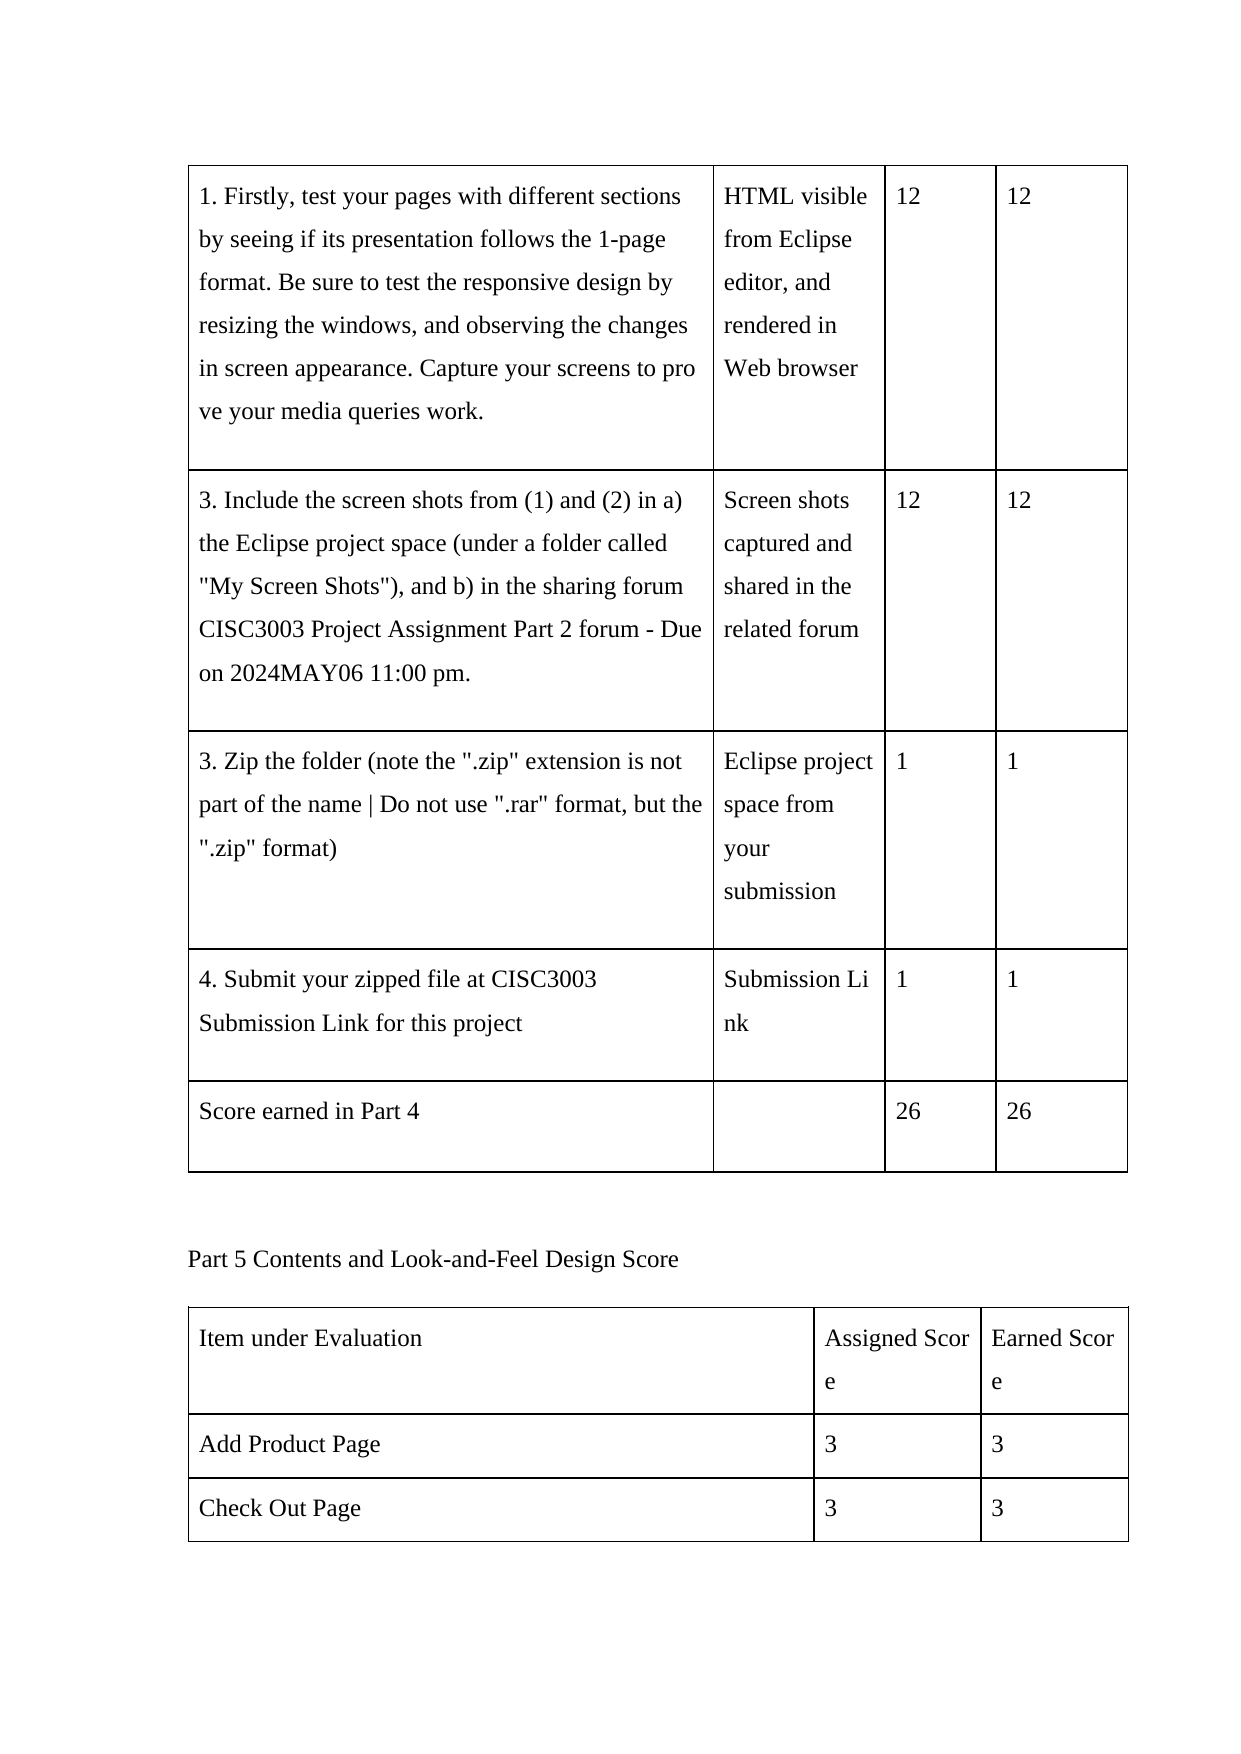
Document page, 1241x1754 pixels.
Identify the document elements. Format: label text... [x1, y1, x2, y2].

table_cell 3. Include the screen shots from (1) and (2) in a) the Eclipse project space (under a folder called "My Screen Shots"), and b) in the sharing forum CISC3003 Project Assignment Part 2 forum - Due on 2024MAY06 11:00 pm. [189, 471, 713, 730]
table_header Earned Score [982, 1308, 1128, 1413]
table_cell Check Out Page [189, 1479, 813, 1541]
table_cell 1 [997, 732, 1127, 948]
table_cell 3 [815, 1415, 980, 1477]
table_cell 12 [886, 471, 995, 730]
table_cell 12 [886, 166, 995, 469]
table_cell 1 [997, 950, 1127, 1080]
table_cell [714, 1082, 884, 1171]
table_cell 1 [886, 732, 995, 948]
table_cell Eclipse project space from your submission [714, 732, 884, 948]
table_cell 3 [982, 1415, 1128, 1477]
text Part 5 Contents and Look-and-Feel Design Score [187, 1239, 1053, 1277]
table_header Item under Evaluation [189, 1308, 813, 1413]
table_cell 26 [997, 1082, 1127, 1171]
table_cell 4. Submit your zipped file at CISC3003 Submission Link for this project [189, 950, 713, 1080]
table_cell 3 [815, 1479, 980, 1541]
table_cell 12 [997, 166, 1127, 469]
table_cell 1. Firstly, test your pages with different sections by seeing if its presentation follows the 1-page format. Be sure to test the responsive design by resizing the windows, and observing the changes in screen appearance. Capture your screens to prove your media queries work. [189, 166, 713, 469]
table_cell 3. Zip the folder (note the ".zip" extension is not part of the name | Do not use ".rar" format, but the ".zip" format) [189, 732, 713, 948]
table_cell 12 [997, 471, 1127, 730]
table_cell Screen shots captured and shared in the related forum [714, 471, 884, 730]
table_cell 26 [886, 1082, 995, 1171]
table_cell Add Product Page [189, 1415, 813, 1477]
table_cell 3 [982, 1479, 1128, 1541]
table_cell Submission Link [714, 950, 884, 1080]
table_cell Score earned in Part 4 [189, 1082, 713, 1171]
table_cell HTML visible from Eclipse editor, and rendered in Web browser [714, 166, 884, 469]
table_header Assigned Score [815, 1308, 980, 1413]
table_cell 1 [886, 950, 995, 1080]
